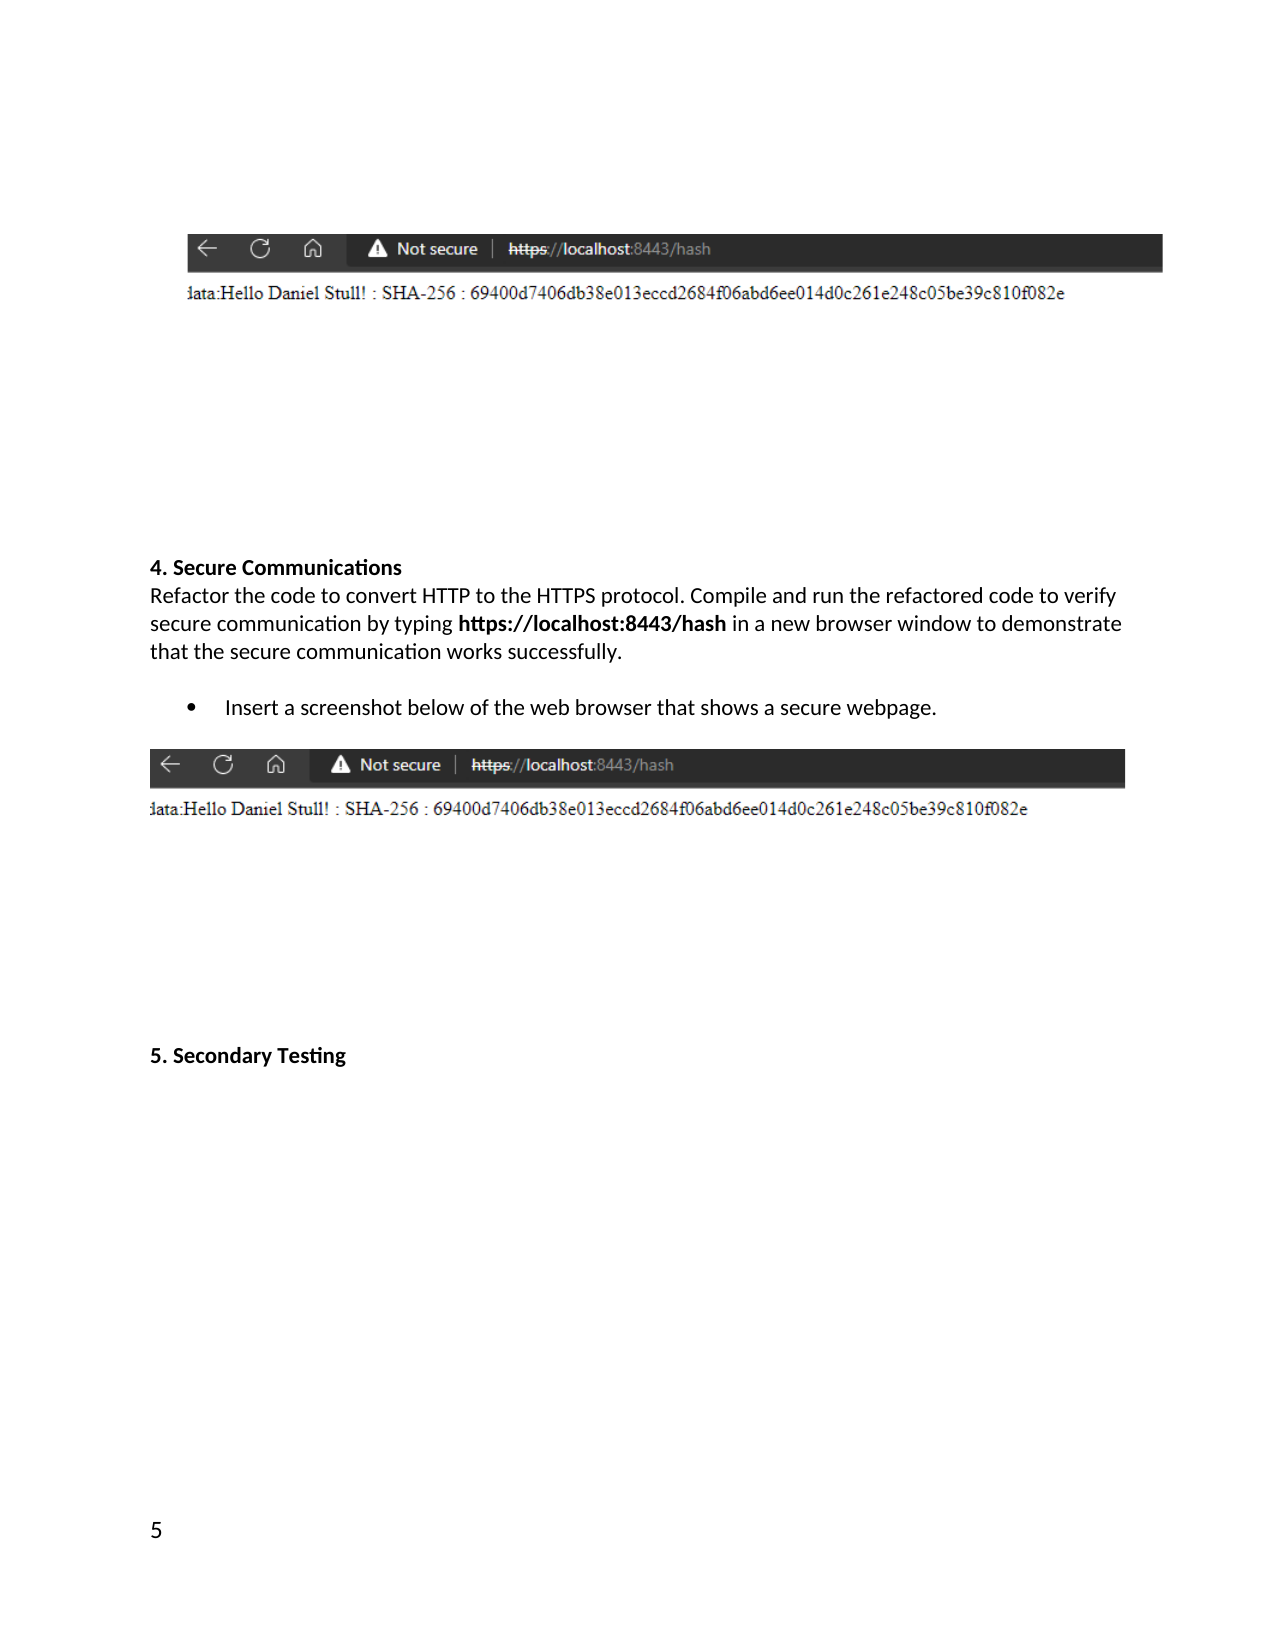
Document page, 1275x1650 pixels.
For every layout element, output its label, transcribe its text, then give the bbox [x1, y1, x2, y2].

list Insert a screenshot below of the web browser that shows a secure webpage. [187, 693, 1125, 722]
picture [187, 234, 1163, 526]
text Refactor the code to convert HTTP to the HTTPS protocol. Compile and run the refactored code to verify secure communication by typing https://localhost:8443/hash in a new browser window to demonstrate that the secure communication works successfully. [150, 581, 1125, 666]
subtitle 4. Secure Communications [150, 553, 1125, 581]
picture [150, 749, 1125, 1041]
subtitle 5. Secondary Testing [150, 1041, 1125, 1069]
